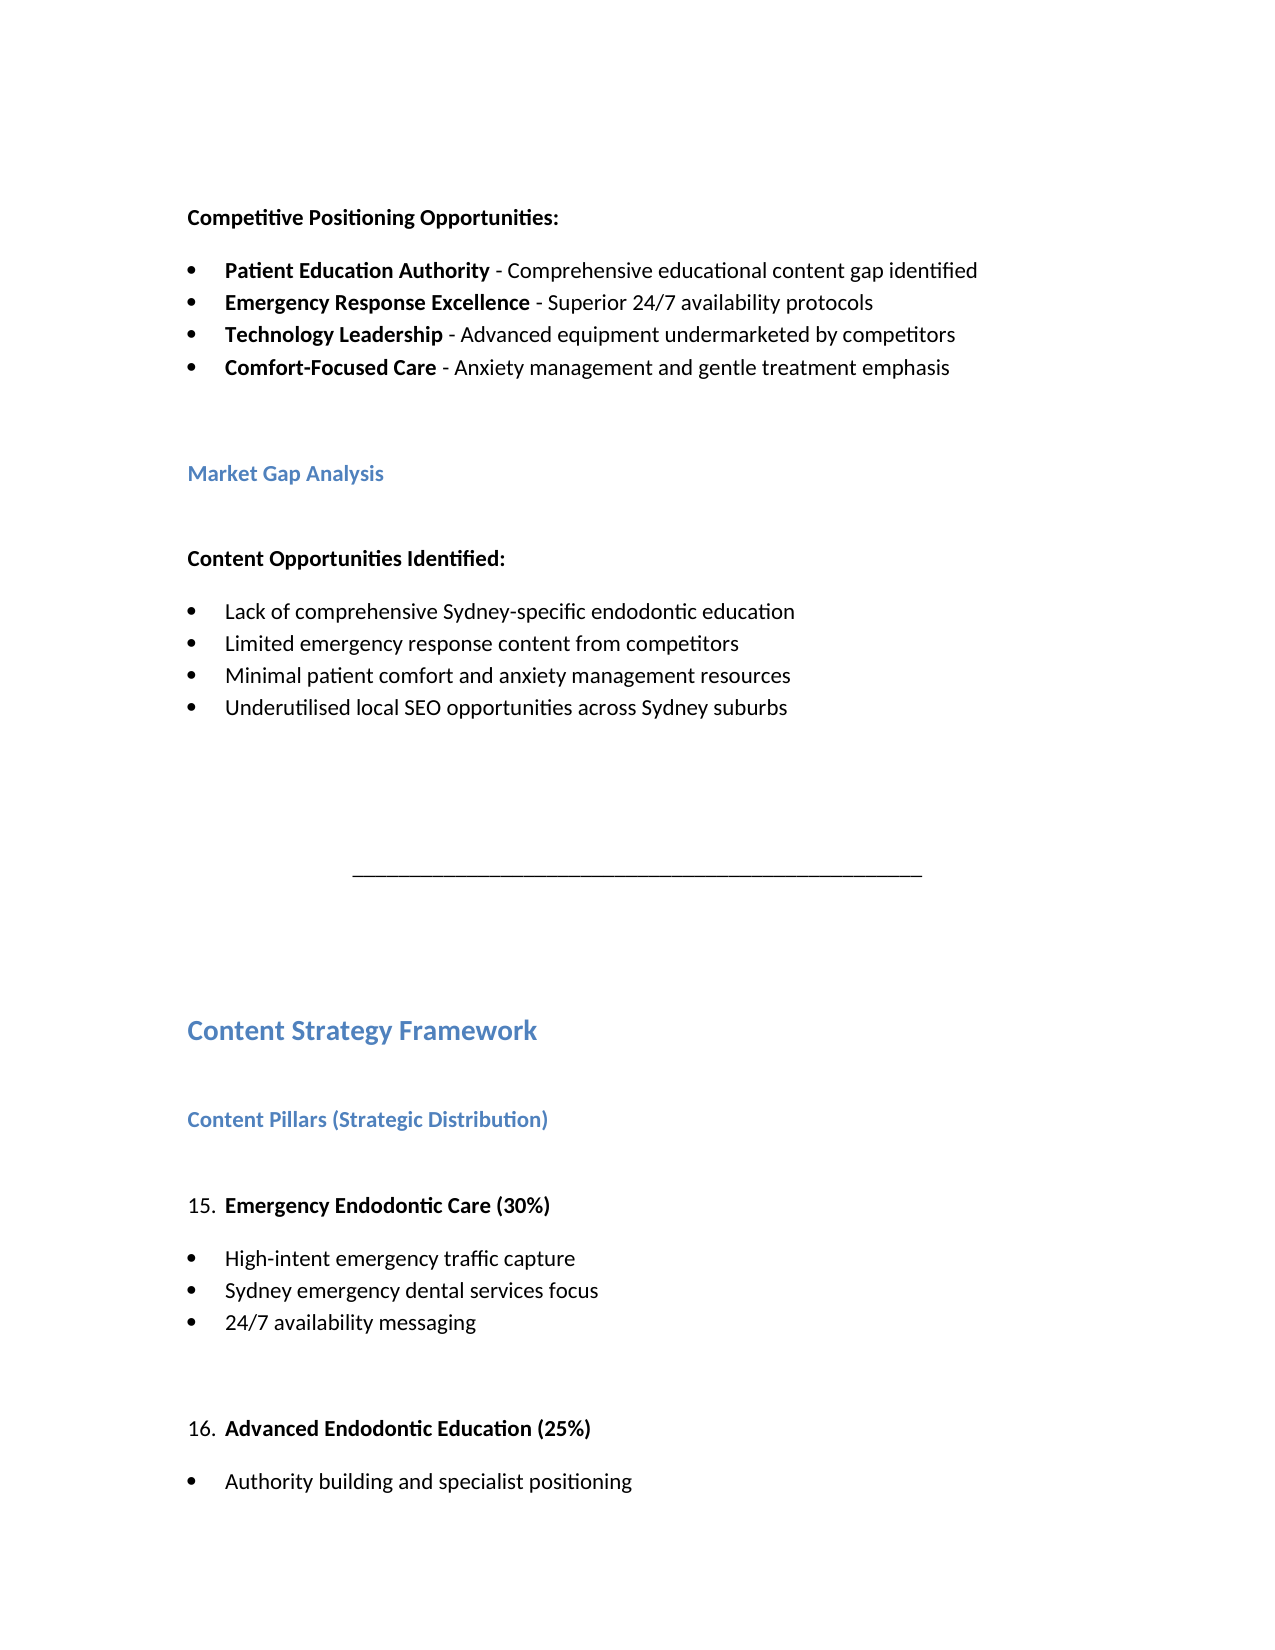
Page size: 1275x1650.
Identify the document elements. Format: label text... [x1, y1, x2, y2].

list Limited emergency response content from competitors [187, 629, 1087, 657]
list Technology Leadership - Advanced equipment undermarketed by competitors [187, 320, 1087, 348]
list Authority building and specialist positioning [187, 1467, 1087, 1495]
text Competitive Positioning Opportunities: [187, 203, 1087, 231]
text __________________________________________________ [187, 852, 1087, 881]
subtitle Content Strategy Framework [187, 1012, 1087, 1047]
list Comfort-Focused Care - Anxiety management and gentle treatment emphasis [187, 353, 1087, 381]
list Sydney emergency dental services focus [187, 1276, 1087, 1304]
list Lack of comprehensive Sydney-specific endodontic education [187, 597, 1087, 625]
list Minimal patient comfort and anxiety management resources [187, 661, 1087, 689]
text Content Opportunities Identified: [187, 544, 1087, 572]
list Patient Education Authority - Comprehensive educational content gap identified [187, 256, 1087, 284]
list Emergency Endodontic Care (30%) [187, 1191, 1087, 1219]
list High-intent emergency traffic capture [187, 1244, 1087, 1272]
list Emergency Response Excellence - Superior 24/7 availability protocols [187, 288, 1087, 316]
list Advanced Endodontic Education (25%) [187, 1414, 1087, 1442]
list 24/7 availability messaging [187, 1308, 1087, 1336]
list Underutilised local SEO opportunities across Sydney suburbs [187, 693, 1087, 721]
subtitle Market Gap Analysis [187, 459, 1087, 487]
subtitle Content Pillars (Strategic Distribution) [187, 1106, 1087, 1133]
